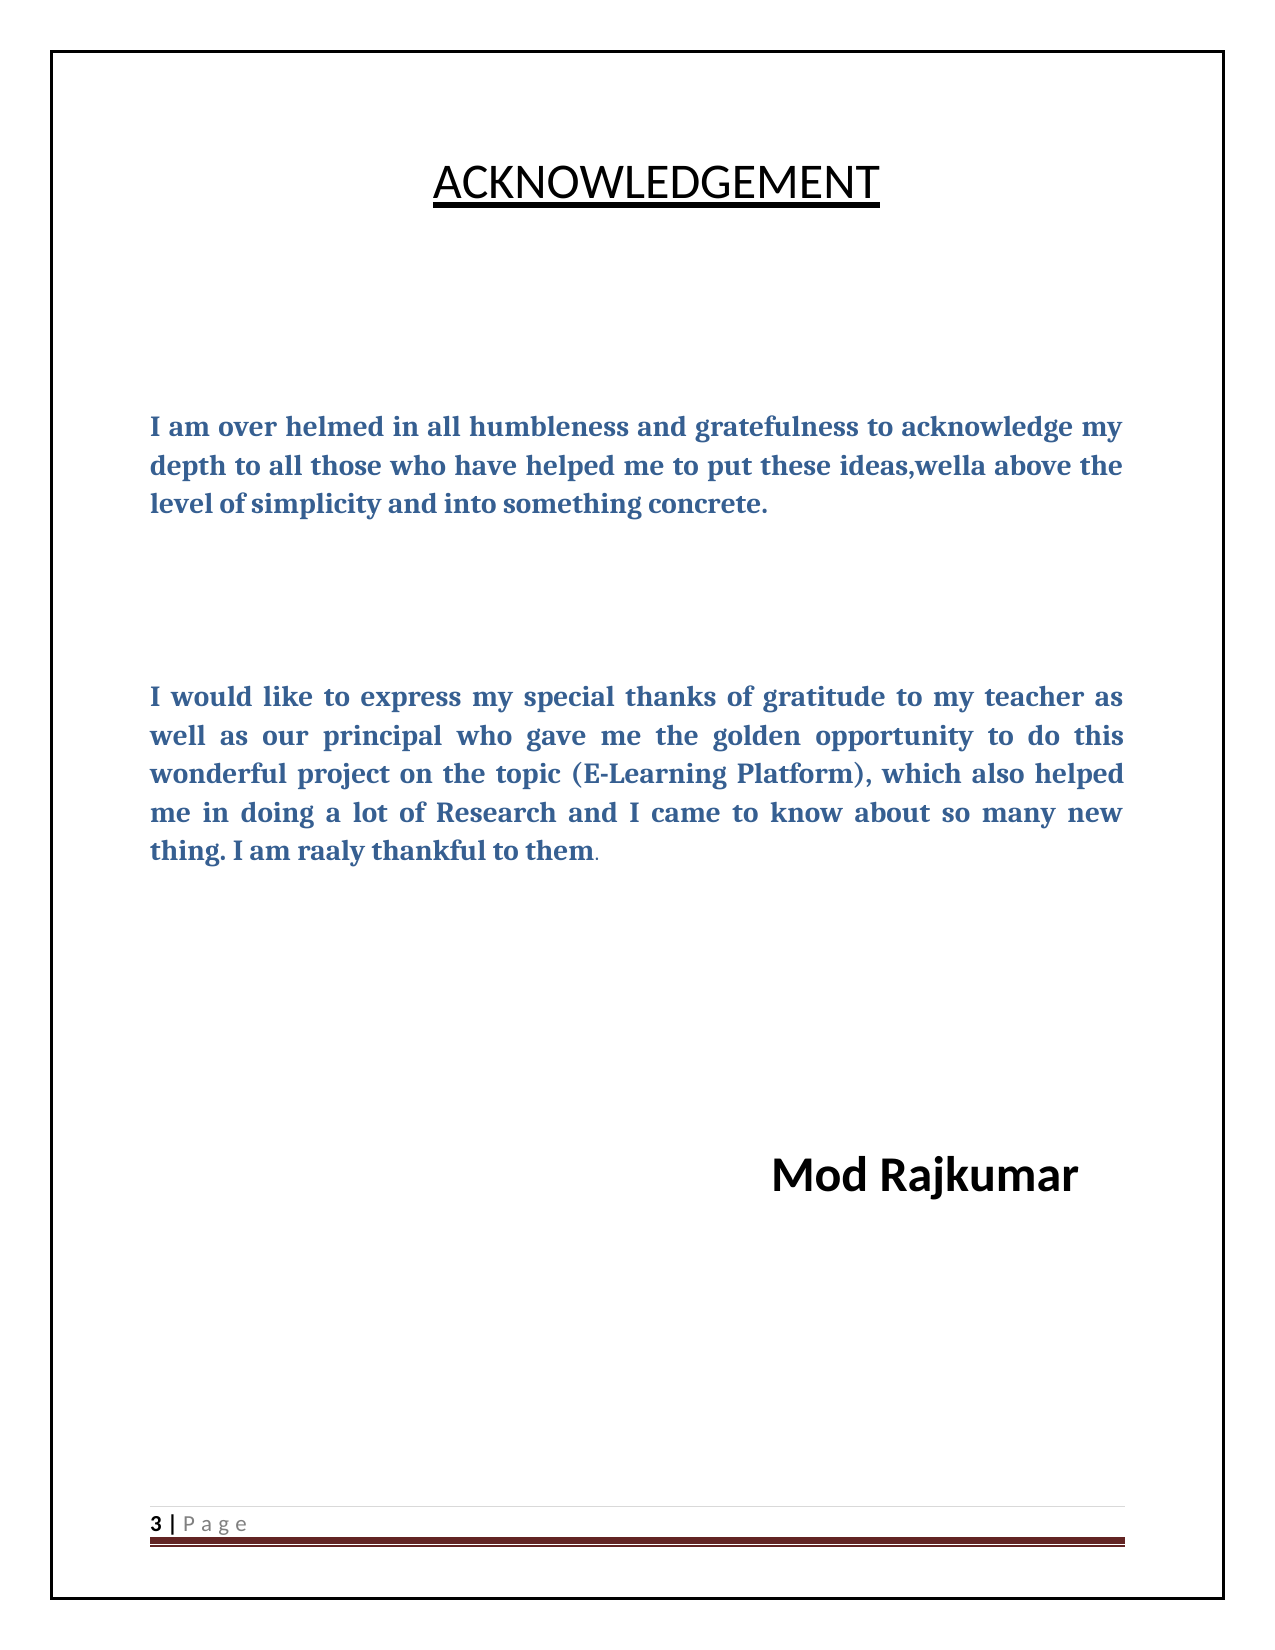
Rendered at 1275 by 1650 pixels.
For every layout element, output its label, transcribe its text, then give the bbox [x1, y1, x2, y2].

subtitle I am over helmed in all humbleness and gratefulness to acknowledge my depth to all those who have helped me to put these ideas,wella above the level of simplicity and into something concrete. [150, 410, 1125, 521]
list ACKNOWLEDGEMENT [187, 150, 1125, 211]
text Mod Rajkumar [150, 1143, 1125, 1204]
subtitle I would like to express my special thanks of gratitude to my teacher as well as our principal who gave me the golden opportunity to do this wonderful project on the topic (E-Learning Platform), which also helped me in doing a lot of Research and I came to know about so many new thing. I am raaly thankful to them. [150, 680, 1125, 868]
